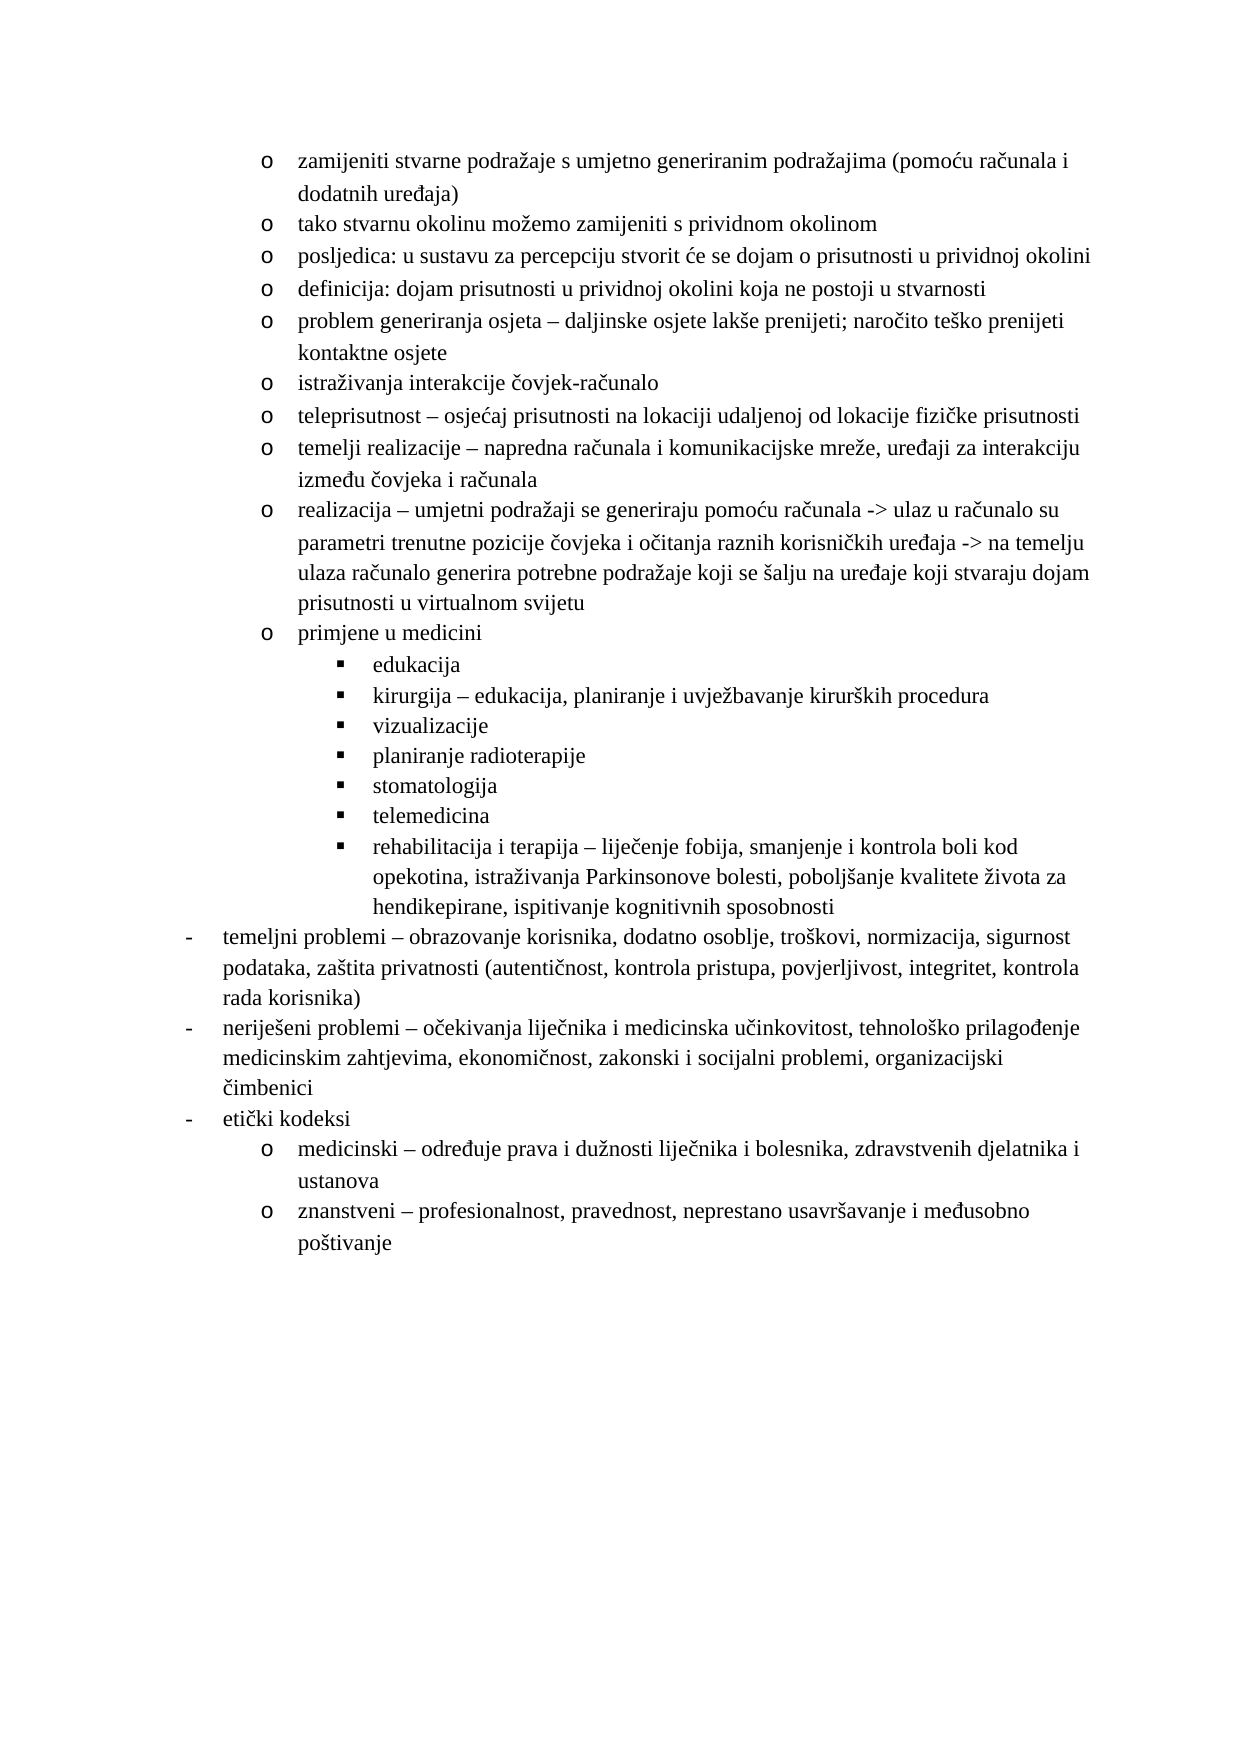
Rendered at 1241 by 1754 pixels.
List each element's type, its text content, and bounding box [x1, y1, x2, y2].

list etički kodeksi [185, 1105, 1093, 1131]
list definicija: dojam prisutnosti u prividnoj okolini koja ne postoji u stvarnosti [260, 275, 1093, 303]
list telemedicina [335, 803, 1093, 829]
list temeljni problemi – obrazovanje korisnika, dodatno osoblje, troškovi, normizacija, sigurnost podataka, zaštita privatnosti (autentičnost, kontrola pristupa, povjerljivost, integritet, kontrola rada korisnika) [185, 923, 1093, 1010]
list posljedica: u sustavu za percepciju stvorit će se dojam o prisutnosti u prividnoj okolini [260, 242, 1093, 271]
list tako stvarnu okolinu možemo zamijeniti s prividnom okolinom [260, 210, 1093, 238]
list edukacija [335, 652, 1093, 678]
list temelji realizacije – napredna računala i komunikacijske mreže, uređaji za interakciju između čovjeka i računala [260, 434, 1093, 493]
list vizualizacije [335, 712, 1093, 738]
list zamijeniti stvarne podražaje s umjetno generiranim podražajima (pomoću računala i dodatnih uređaja) [260, 148, 1093, 206]
list medicinski – određuje prava i dužnosti liječnika i bolesnika, zdravstvenih djelatnika i ustanova [260, 1135, 1093, 1193]
list kirurgija – edukacija, planiranje i uvježbavanje kirurških procedura [335, 682, 1093, 708]
list rehabilitacija i terapija – liječenje fobija, smanjenje i kontrola boli kod opekotina, istraživanja Parkinsonove bolesti, poboljšanje kvalitete života za hendikepirane, ispitivanje kognitivnih sposobnosti [335, 833, 1093, 919]
list teleprisutnost – osjećaj prisutnosti na lokaciji udaljenoj od lokacije fizičke prisutnosti [260, 402, 1093, 430]
list neriješeni problemi – očekivanja liječnika i medicinska učinkovitost, tehnološko prilagođenje medicinskim zahtjevima, ekonomičnost, zakonski i socijalni problemi, organizacijski čimbenici [185, 1014, 1093, 1101]
list problem generiranja osjeta – daljinske osjete lakše prenijeti; naročito teško prenijeti kontaktne osjete [260, 307, 1093, 366]
list planiranje radioterapije [335, 742, 1093, 768]
list istraživanja interakcije čovjek-računalo [260, 369, 1093, 398]
list znanstveni – profesionalnost, pravednost, neprestano usavršavanje i međusobno poštivanje [260, 1197, 1093, 1256]
list realizacija – umjetni podražaji se generiraju pomoću računala -> ulaz u računalo su parametri trenutne pozicije čovjeka i očitanja raznih korisničkih uređaja -> na temelju ulaza računalo generira potrebne podražaje koji se šalju na uređaje koji stvaraju dojam prisutnosti u virtualnom svijetu [260, 496, 1093, 615]
list stomatologija [335, 772, 1093, 799]
list primjene u medicini [260, 619, 1093, 647]
